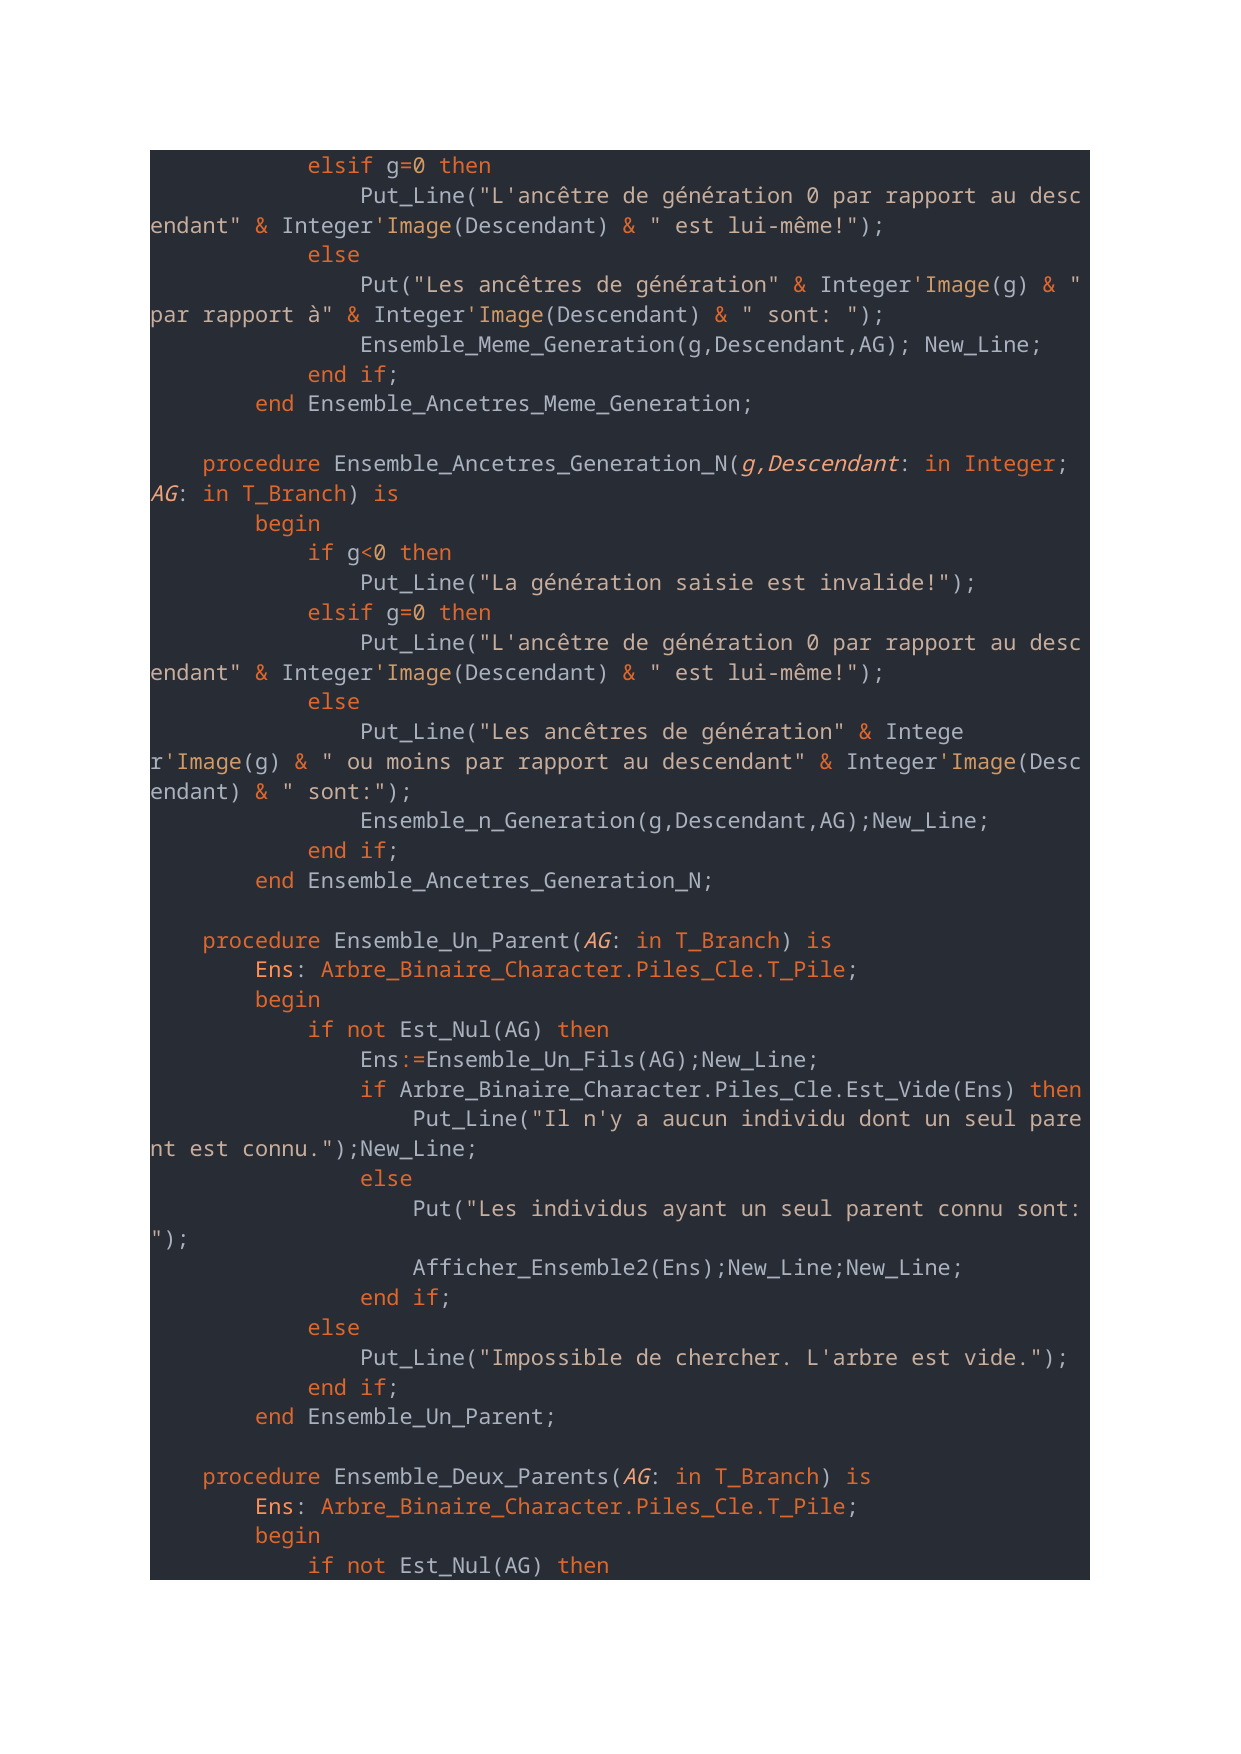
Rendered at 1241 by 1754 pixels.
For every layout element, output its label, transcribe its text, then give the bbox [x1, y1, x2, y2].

text begin [150, 984, 1090, 1014]
text procedure Ensemble_Deux_Parents(AG: in T_Branch) is [150, 1461, 1090, 1491]
text elsif g=0 then [150, 597, 1090, 627]
text Ens: Arbre_Binaire_Character.Piles_Cle.T_Pile; [150, 954, 1090, 984]
text end Ensemble_Ancetres_Generation_N; [150, 865, 1090, 895]
text Put_Line("L'ancêtre de génération 0 par rapport au descendant" & Integer'Image(Descendant) & " est lui-même!"); [150, 627, 1090, 686]
text procedure Ensemble_Ancetres_Generation_N(g,Descendant: in Integer; AG: in T_Branch) is [150, 448, 1090, 507]
text end if; [150, 835, 1090, 865]
text Ensemble_n_Generation(g,Descendant,AG);New_Line; [150, 805, 1090, 835]
text end Ensemble_Un_Parent; [150, 1401, 1090, 1431]
text if not Est_Nul(AG) then [150, 1550, 1090, 1580]
text Afficher_Ensemble2(Ens);New_Line;New_Line; [150, 1252, 1090, 1282]
text procedure Ensemble_Un_Parent(AG: in T_Branch) is [150, 924, 1090, 954]
text else [150, 686, 1090, 716]
text else [150, 1312, 1090, 1342]
text Put_Line("L'ancêtre de génération 0 par rapport au descendant" & Integer'Image(Descendant) & " est lui-même!"); [150, 180, 1090, 239]
text end if; [150, 1282, 1090, 1312]
text Put_Line("Impossible de chercher. L'arbre est vide."); [150, 1342, 1090, 1371]
text Put("Les ancêtres de génération" & Integer'Image(g) & " par rapport à" & Integer'Image(Descendant) & " sont: "); [150, 269, 1090, 329]
text Ensemble_Meme_Generation(g,Descendant,AG); New_Line; [150, 329, 1090, 358]
text Ens:=Ensemble_Un_Fils(AG);New_Line; [150, 1044, 1090, 1073]
text begin [150, 1520, 1090, 1550]
text if not Est_Nul(AG) then [150, 1014, 1090, 1044]
text else [150, 1163, 1090, 1193]
text Put_Line("Il n'y a aucun individu dont un seul parent est connu.");New_Line; [150, 1103, 1090, 1163]
text Ens: Arbre_Binaire_Character.Piles_Cle.T_Pile; [150, 1491, 1090, 1520]
text end Ensemble_Ancetres_Meme_Generation; [150, 388, 1090, 418]
text if Arbre_Binaire_Character.Piles_Cle.Est_Vide(Ens) then [150, 1073, 1090, 1103]
text if g<0 then [150, 537, 1090, 567]
text elsif g=0 then [150, 150, 1090, 180]
text end if; [150, 1371, 1090, 1401]
text Put_Line("La génération saisie est invalide!"); [150, 567, 1090, 597]
text end if; [150, 358, 1090, 388]
text else [150, 239, 1090, 269]
text Put_Line("Les ancêtres de génération" & Integer'Image(g) & " ou moins par rapport au descendant" & Integer'Image(Descendant) & " sont:"); [150, 716, 1090, 805]
text Put("Les individus ayant un seul parent connu sont:"); [150, 1193, 1090, 1252]
text begin [150, 507, 1090, 537]
